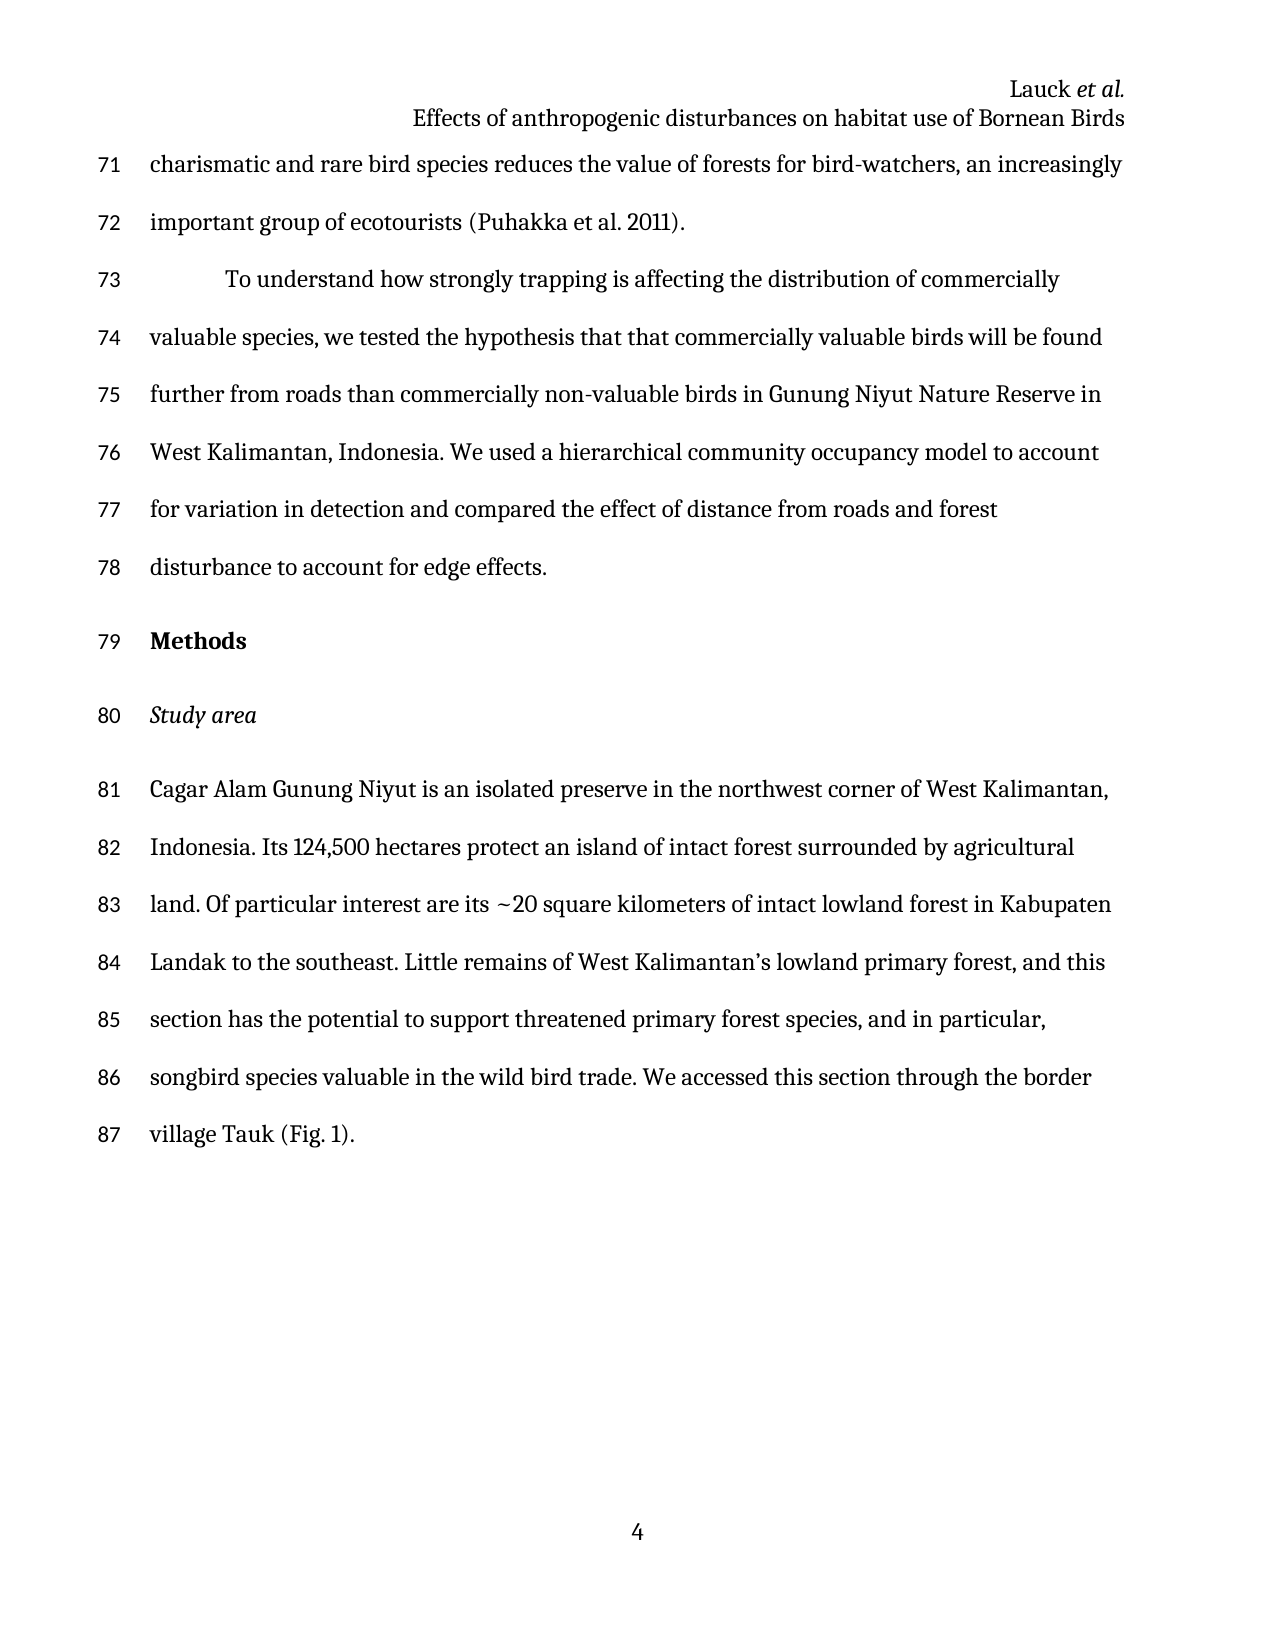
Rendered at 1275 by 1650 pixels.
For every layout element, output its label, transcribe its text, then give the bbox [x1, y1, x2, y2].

text To understand how strongly trapping is affecting the distribution of commercially valuable species, we tested the hypothesis that that commercially valuable birds will be found further from roads than commercially non-valuable birds in Gunung Niyut Nature Reserve in West Kalimantan, Indonesia. We used a hierarchical community occupancy model to account for variation in detection and compared the effect of distance from roads and forest disturbance to account for edge effects. [150, 265, 1125, 581]
text Cagar Alam Gunung Niyut is an isolated preserve in the northwest corner of West Kalimantan, Indonesia. Its 124,500 hectares protect an island of intact forest surrounded by agricultural land. Of particular interest are its ~20 square kilometers of intact lowland forest in Kabupaten Landak to the southeast. Little remains of West Kalimantan’s lowland primary forest, and this section has the potential to support threatened primary forest species, and in particular, songbird species valuable in the wild bird trade. We accessed this section through the border village Tauk (Fig. 1). [150, 775, 1125, 1149]
subtitle Study area [150, 701, 1125, 729]
subtitle Methods [150, 627, 1125, 655]
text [150, 150, 1125, 236]
